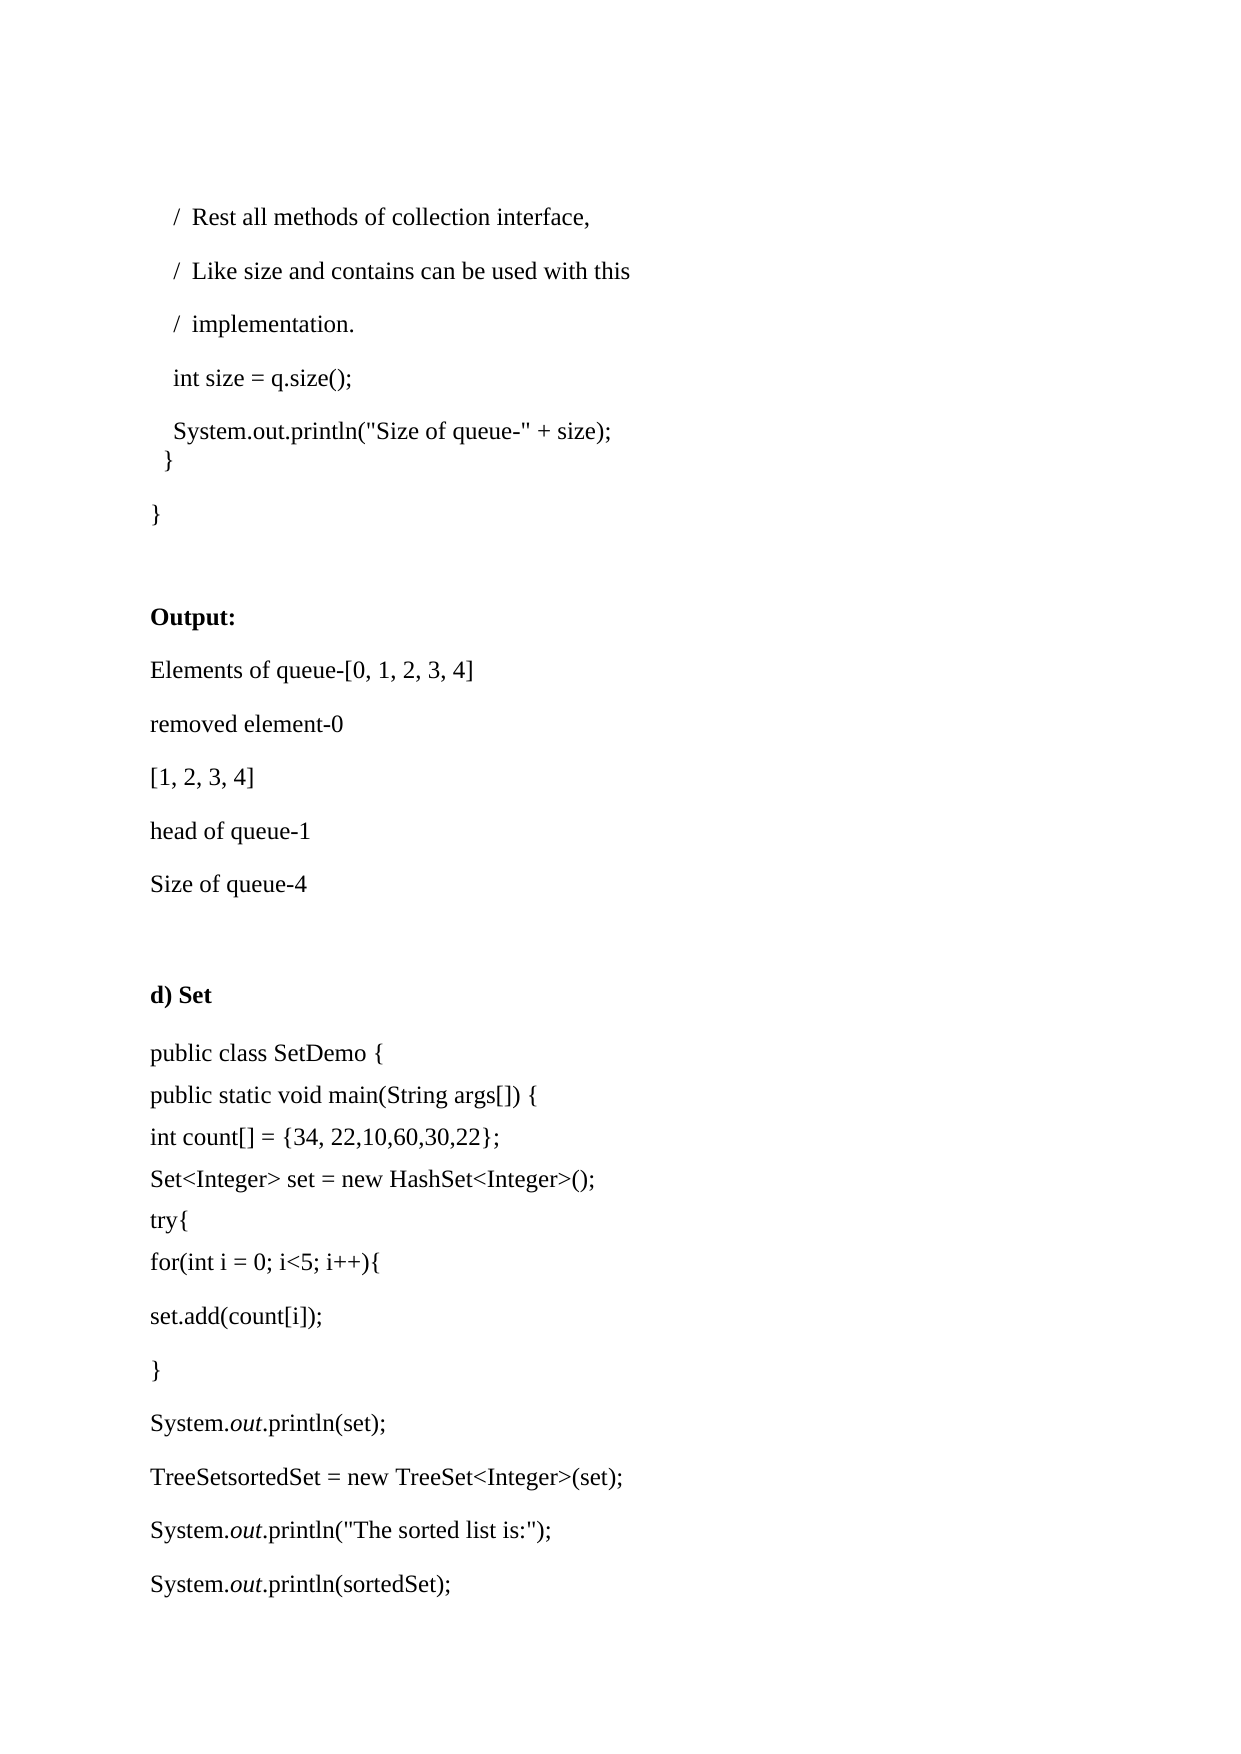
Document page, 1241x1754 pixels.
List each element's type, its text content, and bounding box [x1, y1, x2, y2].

text d) Set [150, 981, 1090, 1009]
text System.out.println("Size of queue-" + size); [173, 416, 1090, 445]
text set.add(count[i]); [150, 1301, 1090, 1330]
text head of queue-1 [150, 816, 1090, 844]
text removed element-0 [150, 709, 1090, 737]
text Size of queue-4 [150, 869, 1090, 898]
text System.out.println(sortedSet); [150, 1569, 1090, 1598]
text } [150, 1355, 1090, 1383]
text public static void main(String args[]) { [150, 1080, 1090, 1109]
text for(int i = 0; i<5; i++){ [150, 1247, 1090, 1276]
text Set<Integer> set = new HashSet<Integer>(); [150, 1164, 1090, 1192]
text public class SetDemo { [150, 1038, 1090, 1067]
text try{ [150, 1206, 1090, 1234]
text int size = q.size(); [173, 363, 1090, 392]
text } [162, 445, 1090, 474]
text } [150, 499, 1090, 528]
list implementation. [173, 309, 1090, 338]
text int count[] = {34, 22,10,60,30,22}; [150, 1122, 1090, 1151]
text System.out.println(set); [150, 1408, 1090, 1437]
list Rest all methods of collection interface, [173, 202, 1090, 231]
text Output: [150, 602, 1090, 630]
text TreeSetsortedSet = new TreeSet<Integer>(set); [150, 1462, 1090, 1491]
text System.out.println("The sorted list is:"); [150, 1515, 1090, 1544]
text [1, 2, 3, 4] [150, 762, 1090, 791]
list Like size and contains can be used with this [173, 256, 1090, 284]
text Elements of queue-[0, 1, 2, 3, 4] [150, 655, 1090, 684]
